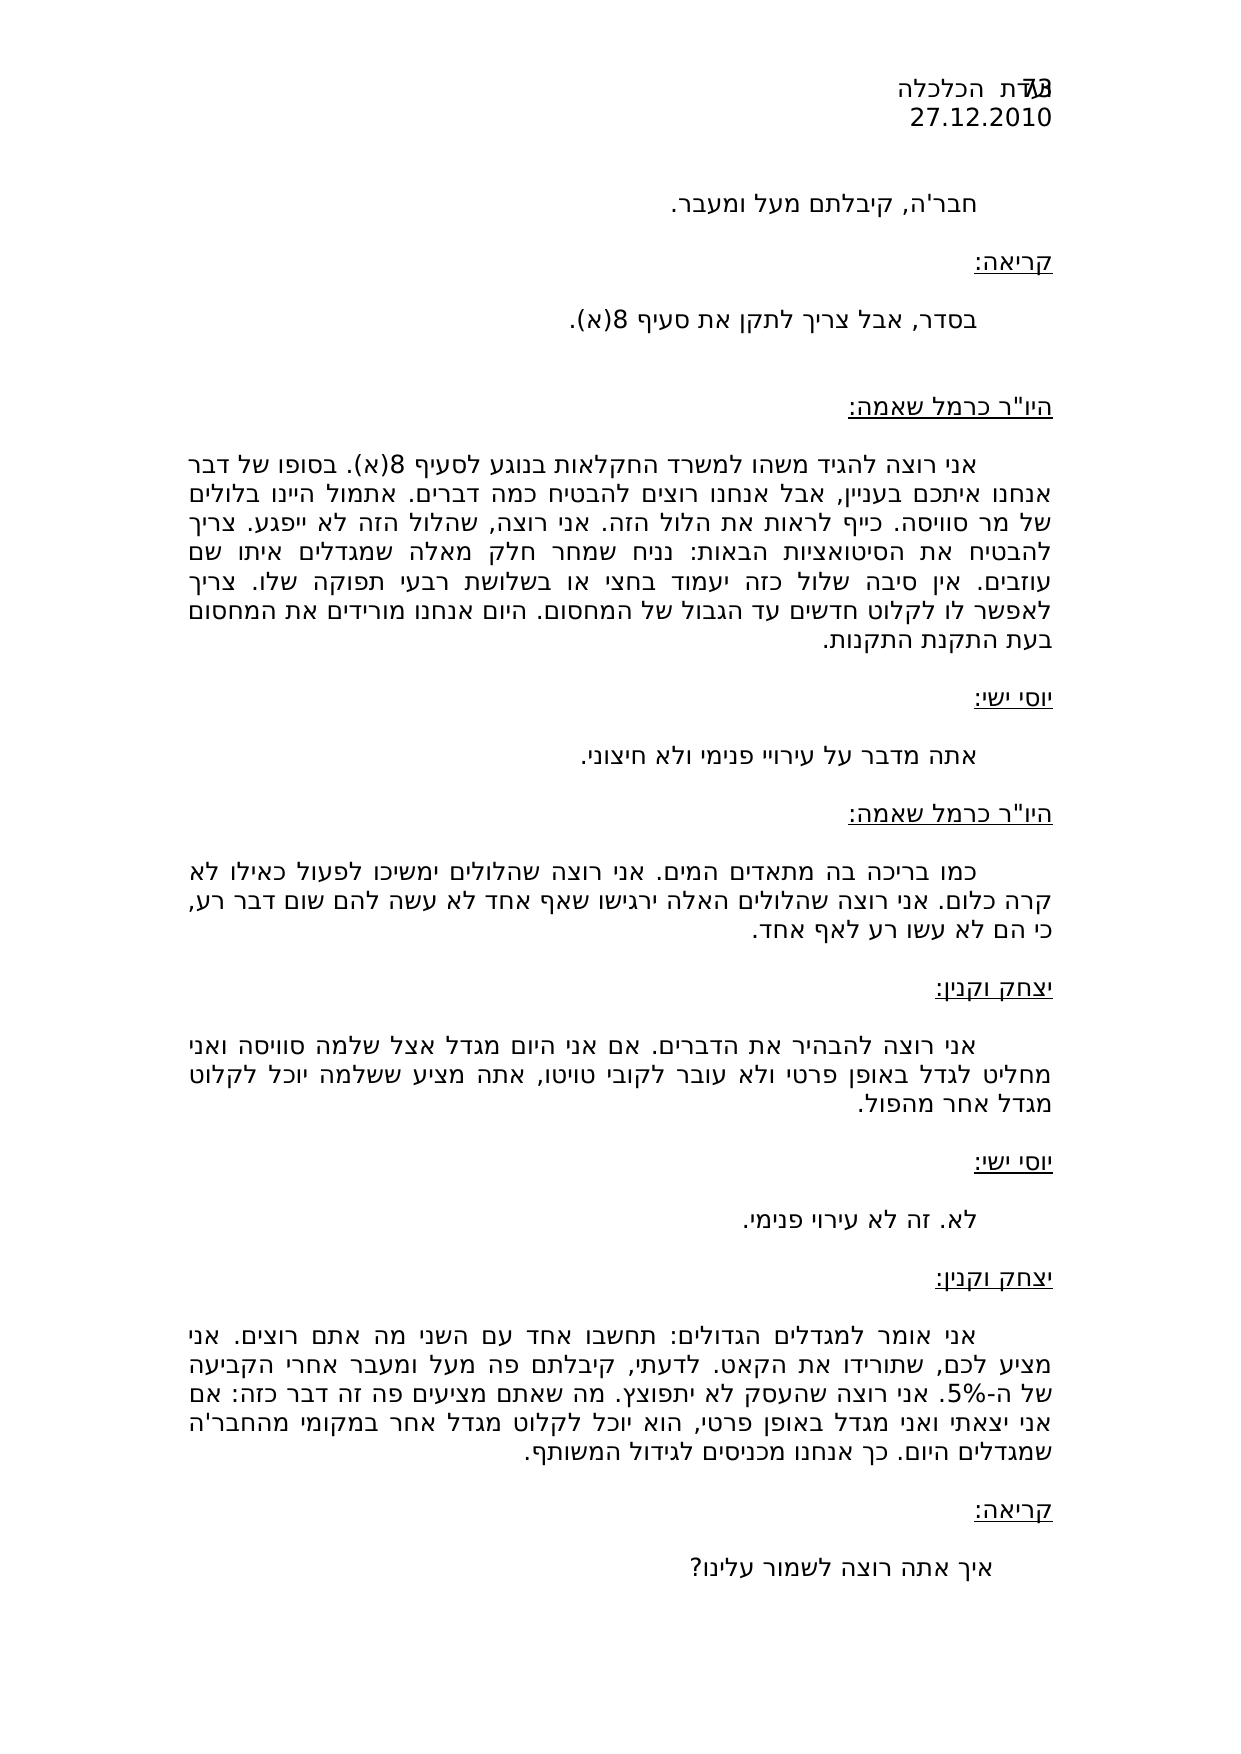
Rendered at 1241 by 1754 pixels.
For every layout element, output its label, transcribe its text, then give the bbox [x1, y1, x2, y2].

text אתה מדבר על עירויי פנימי ולא חיצוני. [187, 741, 1053, 770]
text יצחק וקנין: [187, 1263, 1053, 1292]
text קריאה: [187, 1495, 1053, 1524]
text יוסי ישי: [187, 1147, 1053, 1176]
text לא. זה לא עירוי פנימי. [187, 1205, 1053, 1234]
text אני רוצה להבהיר את הדברים. אם אני היום מגדל אצל שלמה סוויסה ואני מחליט לגדל באופן פרטי ולא עובר לקובי טויטו, אתה מציע ששלמה יוכל לקלוט מגדל אחר מהפול. [187, 1031, 1053, 1118]
text יוסי ישי: [187, 683, 1053, 712]
text כמו בריכה בה מתאדים המים. אני רוצה שהלולים ימשיכו לפעול כאילו לא קרה כלום. אני רוצה שהלולים האלה ירגישו שאף אחד לא עשה להם שום דבר רע, כי הם לא עשו רע לאף אחד. [187, 857, 1053, 944]
text אני אומר למגדלים הגדולים: תחשבו אחד עם השני מה אתם רוצים. אני מציע לכם, שתורידו את הקאט. לדעתי, קיבלתם פה מעל ומעבר אחרי הקביעה של ה-5%. אני רוצה שהעסק לא יתפוצץ. מה שאתם מציעים פה זה דבר כזה: אם אני יצאתי ואני מגדל באופן פרטי, הוא יוכל לקלוט מגדל אחר במקומי מהחבר'ה שמגדלים היום. כך אנחנו מכניסים לגידול המשותף. [187, 1321, 1053, 1467]
text בסדר, אבל צריך לתקן את סעיף 8(א). [187, 305, 1053, 334]
text היו"ר כרמל שאמה: [187, 799, 1053, 828]
text היו"ר כרמל שאמה: [187, 392, 1053, 421]
text אני רוצה להגיד משהו למשרד החקלאות בנוגע לסעיף 8(א). בסופו של דבר אנחנו איתכם בעניין, אבל אנחנו רוצים להבטיח כמה דברים. אתמול היינו בלולים של מר סוויסה. כייף לראות את הלול הזה. אני רוצה, שהלול הזה לא ייפגע. צריך להבטיח את הסיטואציות הבאות: נניח שמחר חלק מאלה שמגדלים איתו שם עוזבים. אין סיבה שלול כזה יעמוד בחצי או בשלושת רבעי תפוקה שלו. צריך לאפשר לו לקלוט חדשים עד הגבול של המחסום. היום אנחנו מורידים את המחסום בעת התקנת התקנות. [187, 450, 1053, 654]
text איך אתה רוצה לשמור עלינו? [187, 1553, 1053, 1582]
text יצחק וקנין: [187, 973, 1053, 1002]
text קריאה: [187, 247, 1053, 277]
text חבר'ה, קיבלתם מעל ומעבר. [187, 189, 1053, 219]
